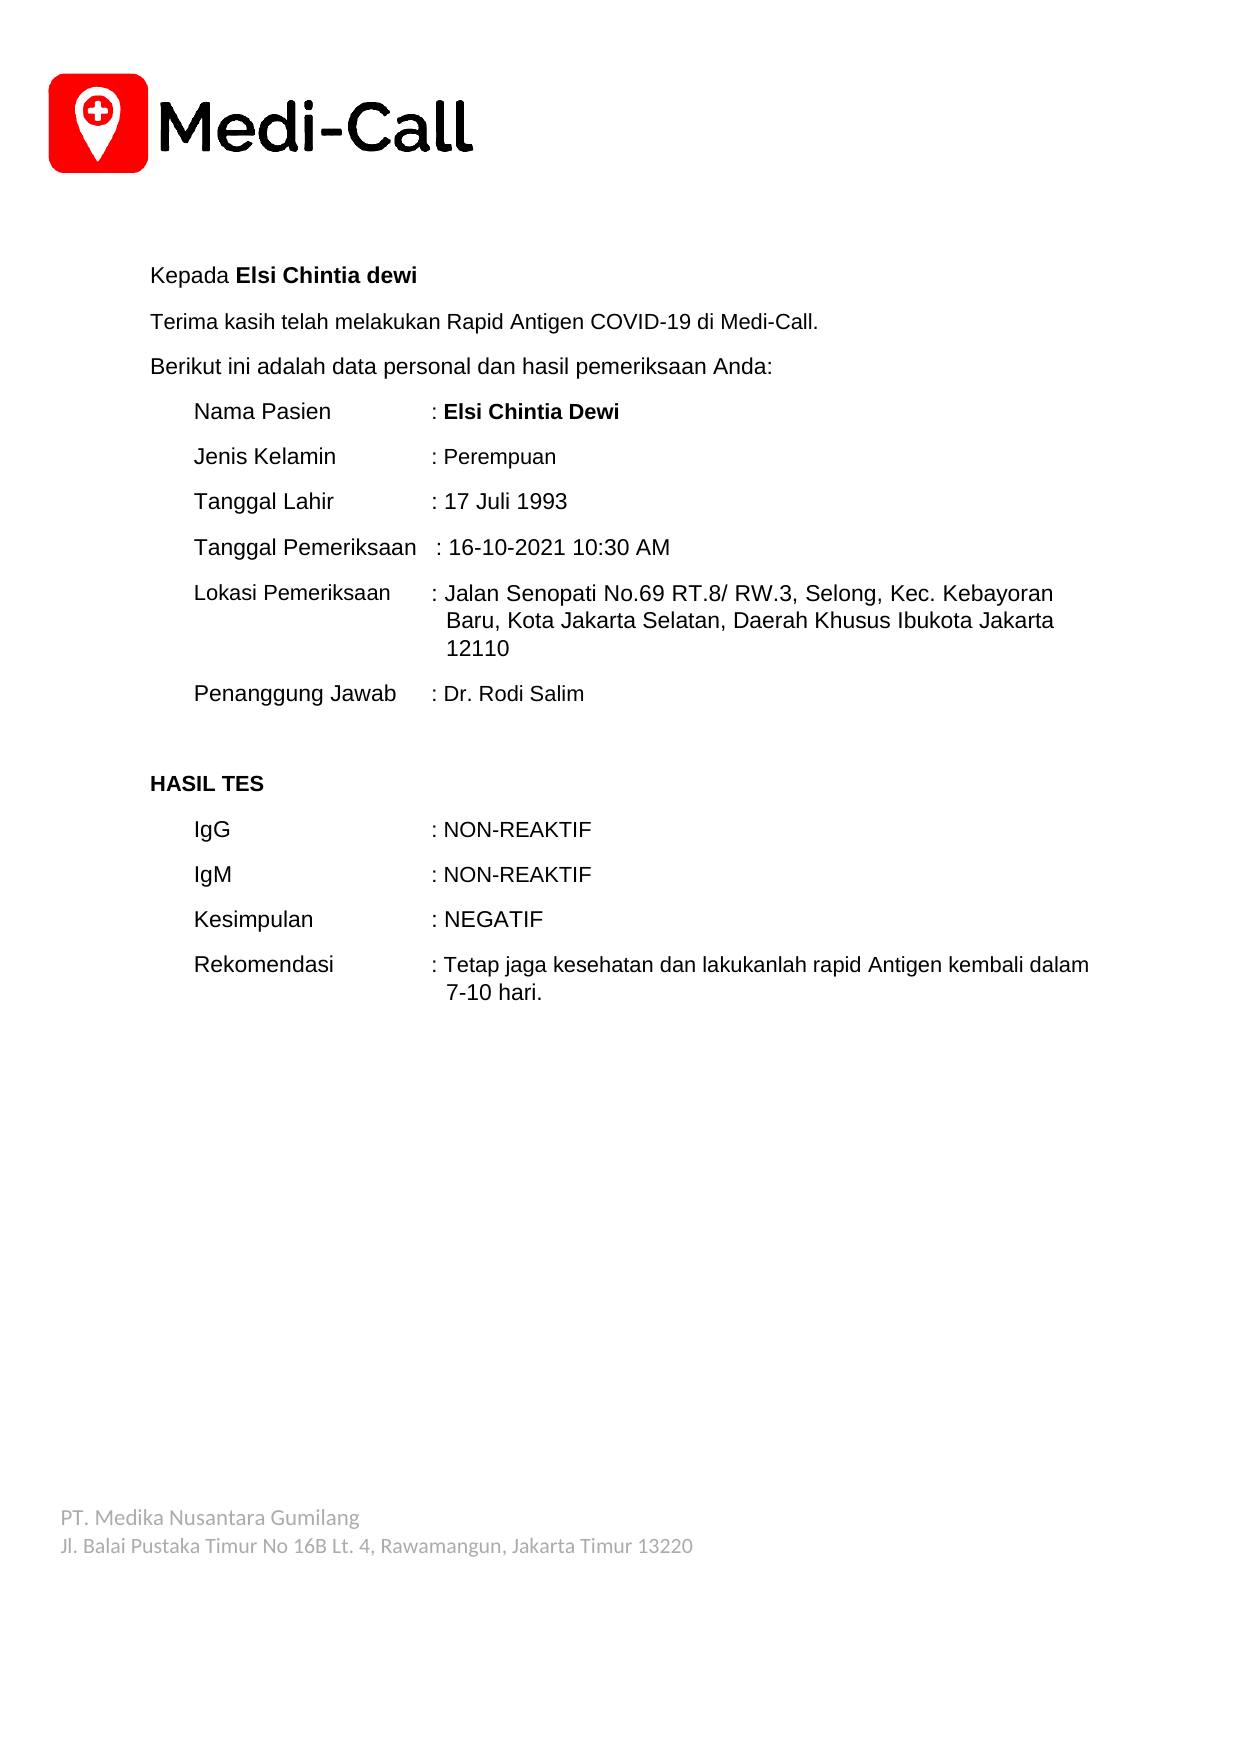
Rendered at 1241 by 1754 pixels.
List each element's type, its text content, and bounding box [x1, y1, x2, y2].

text : NEGATIF [431, 906, 1090, 932]
text : NON-REAKTIF [431, 862, 1090, 887]
text Jenis Kelamin [194, 443, 356, 470]
text : Tetap jaga kesehatan dan lakukanlah rapid Antigen kembali dalam [431, 952, 1090, 977]
text PT. Medika Nusantara Gumilang [60, 1503, 1090, 1531]
text : Elsi Chintia Dewi [431, 399, 1090, 424]
text Terima kasih telah melakukan Rapid Antigen COVID-19 di Medi-Call. [150, 309, 1090, 334]
text Tanggal Pemeriksaan : 16-10-2021 10:30 AM [194, 533, 1090, 560]
text HASIL TES [150, 771, 1090, 796]
text Penanggung Jawab [194, 680, 398, 707]
text Jl. Balai Pustaka Timur No 16B Lt. 4, Rawamangun, Jakarta Timur 13220 [60, 1532, 1090, 1559]
text IgG [194, 816, 356, 842]
text Tanggal Lahir [194, 488, 356, 515]
text Lokasi Pemeriksaan [194, 579, 400, 605]
text : 17 Juli 1993 [431, 488, 1090, 515]
text Kepada Elsi Chintia dewi [150, 262, 1090, 289]
text : Perempuan [431, 444, 1090, 469]
text : NON-REAKTIF [431, 816, 1090, 842]
text Kesimpulan [194, 906, 356, 932]
text 7-10 hari. [446, 979, 1090, 1006]
text : Jalan Senopati No.69 RT.8/ RW.3, Selong, Kec. Kebayoran Baru, Kota Jakarta Selatan, Daerah Khusus Ibukota Jakarta 12110 [431, 579, 1054, 662]
text Nama Pasien [194, 398, 356, 424]
text Rekomendasi [194, 951, 356, 977]
text : Dr. Rodi Salim [431, 681, 1090, 706]
text IgM [194, 861, 356, 887]
text Berikut ini adalah data personal dan hasil pemeriksaan Anda: [150, 353, 1090, 379]
